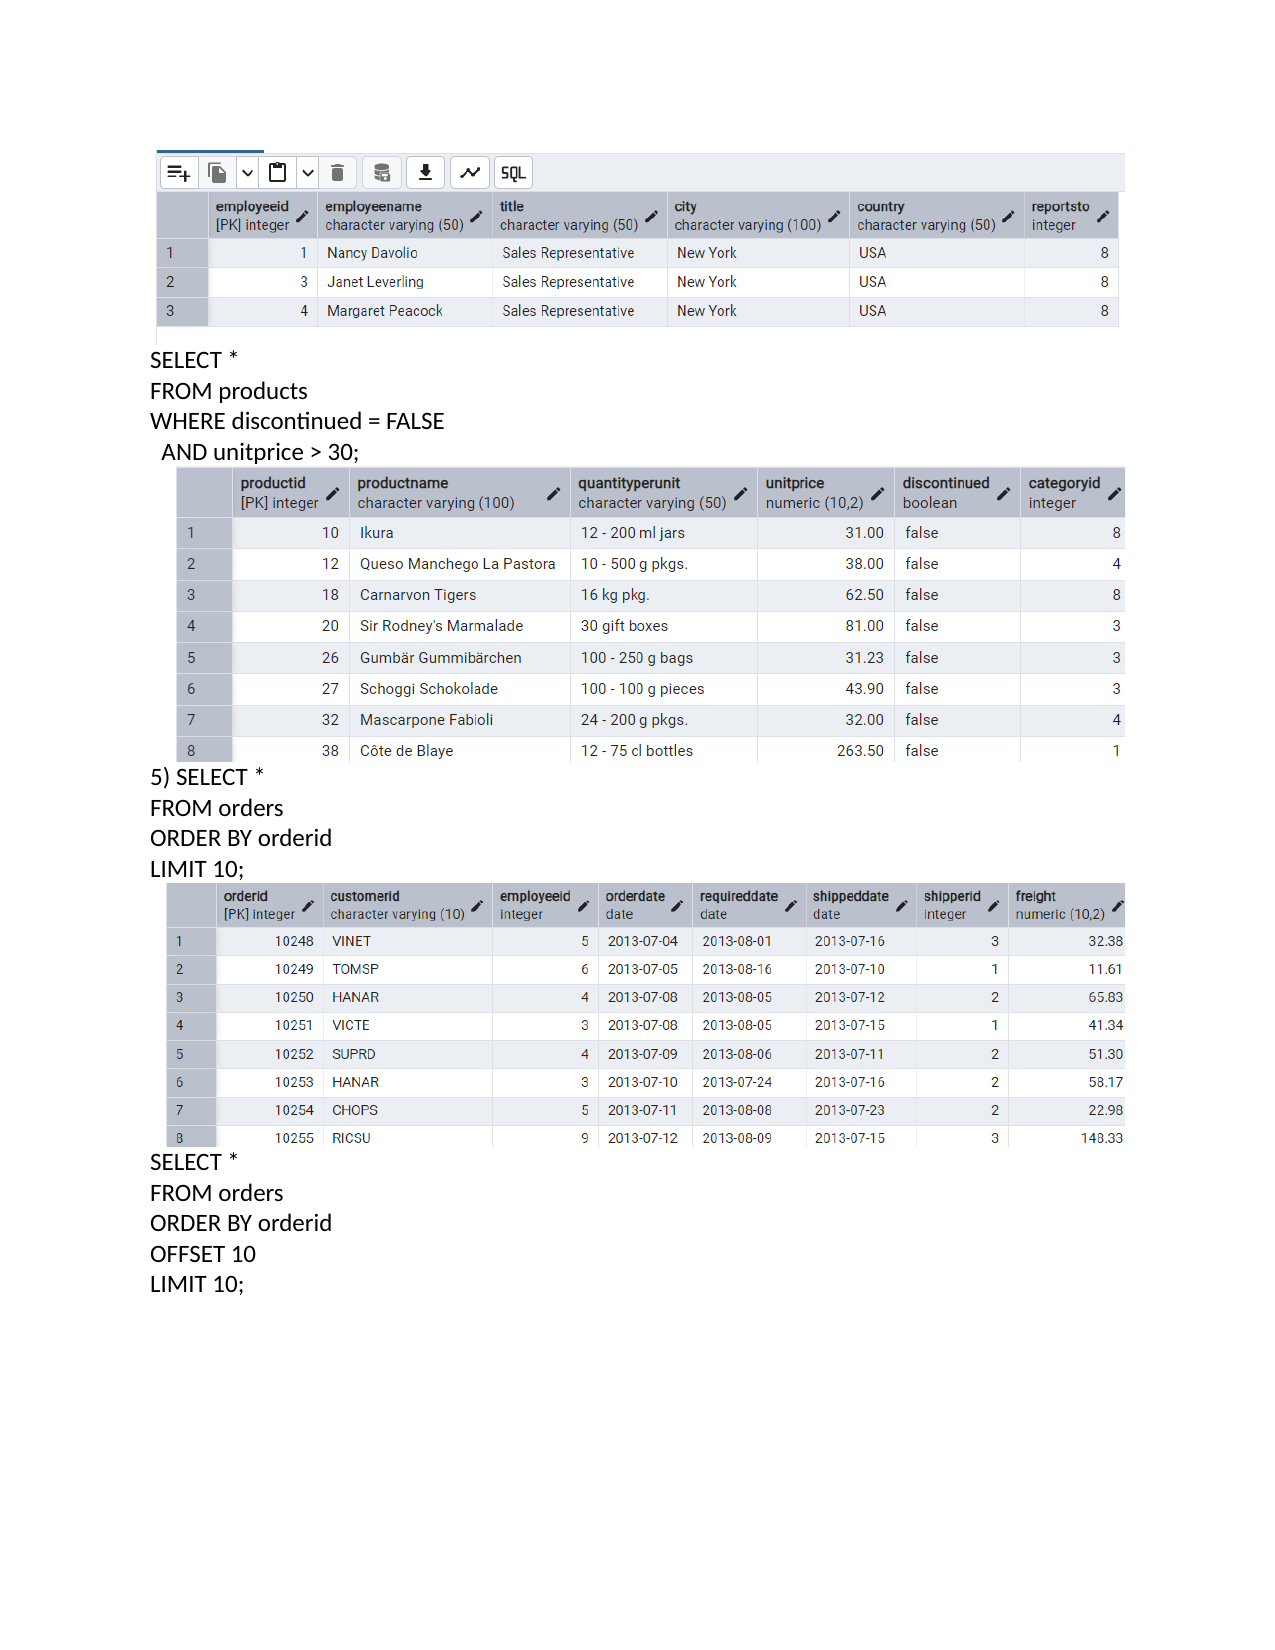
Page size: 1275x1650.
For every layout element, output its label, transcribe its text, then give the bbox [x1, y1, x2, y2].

text FROM products [150, 375, 1125, 406]
text SELECT * [150, 345, 1125, 375]
text ORDER BY orderid [150, 822, 1125, 853]
picture [150, 883, 1125, 1147]
text 5) SELECT * [150, 762, 1125, 792]
text ORDER BY orderid [150, 1207, 1125, 1238]
picture [150, 466, 1125, 762]
text FROM orders [150, 792, 1125, 822]
text LIMIT 10; [150, 853, 1125, 883]
text WHERE discontinued = FALSE [150, 406, 1125, 436]
text OFFSET 10 [150, 1238, 1125, 1268]
text LIMIT 10; [150, 1268, 1125, 1299]
text SELECT * [150, 1147, 1125, 1177]
text AND unitprice > 30; [150, 436, 1125, 466]
picture [150, 150, 1125, 345]
text FROM orders [150, 1177, 1125, 1207]
